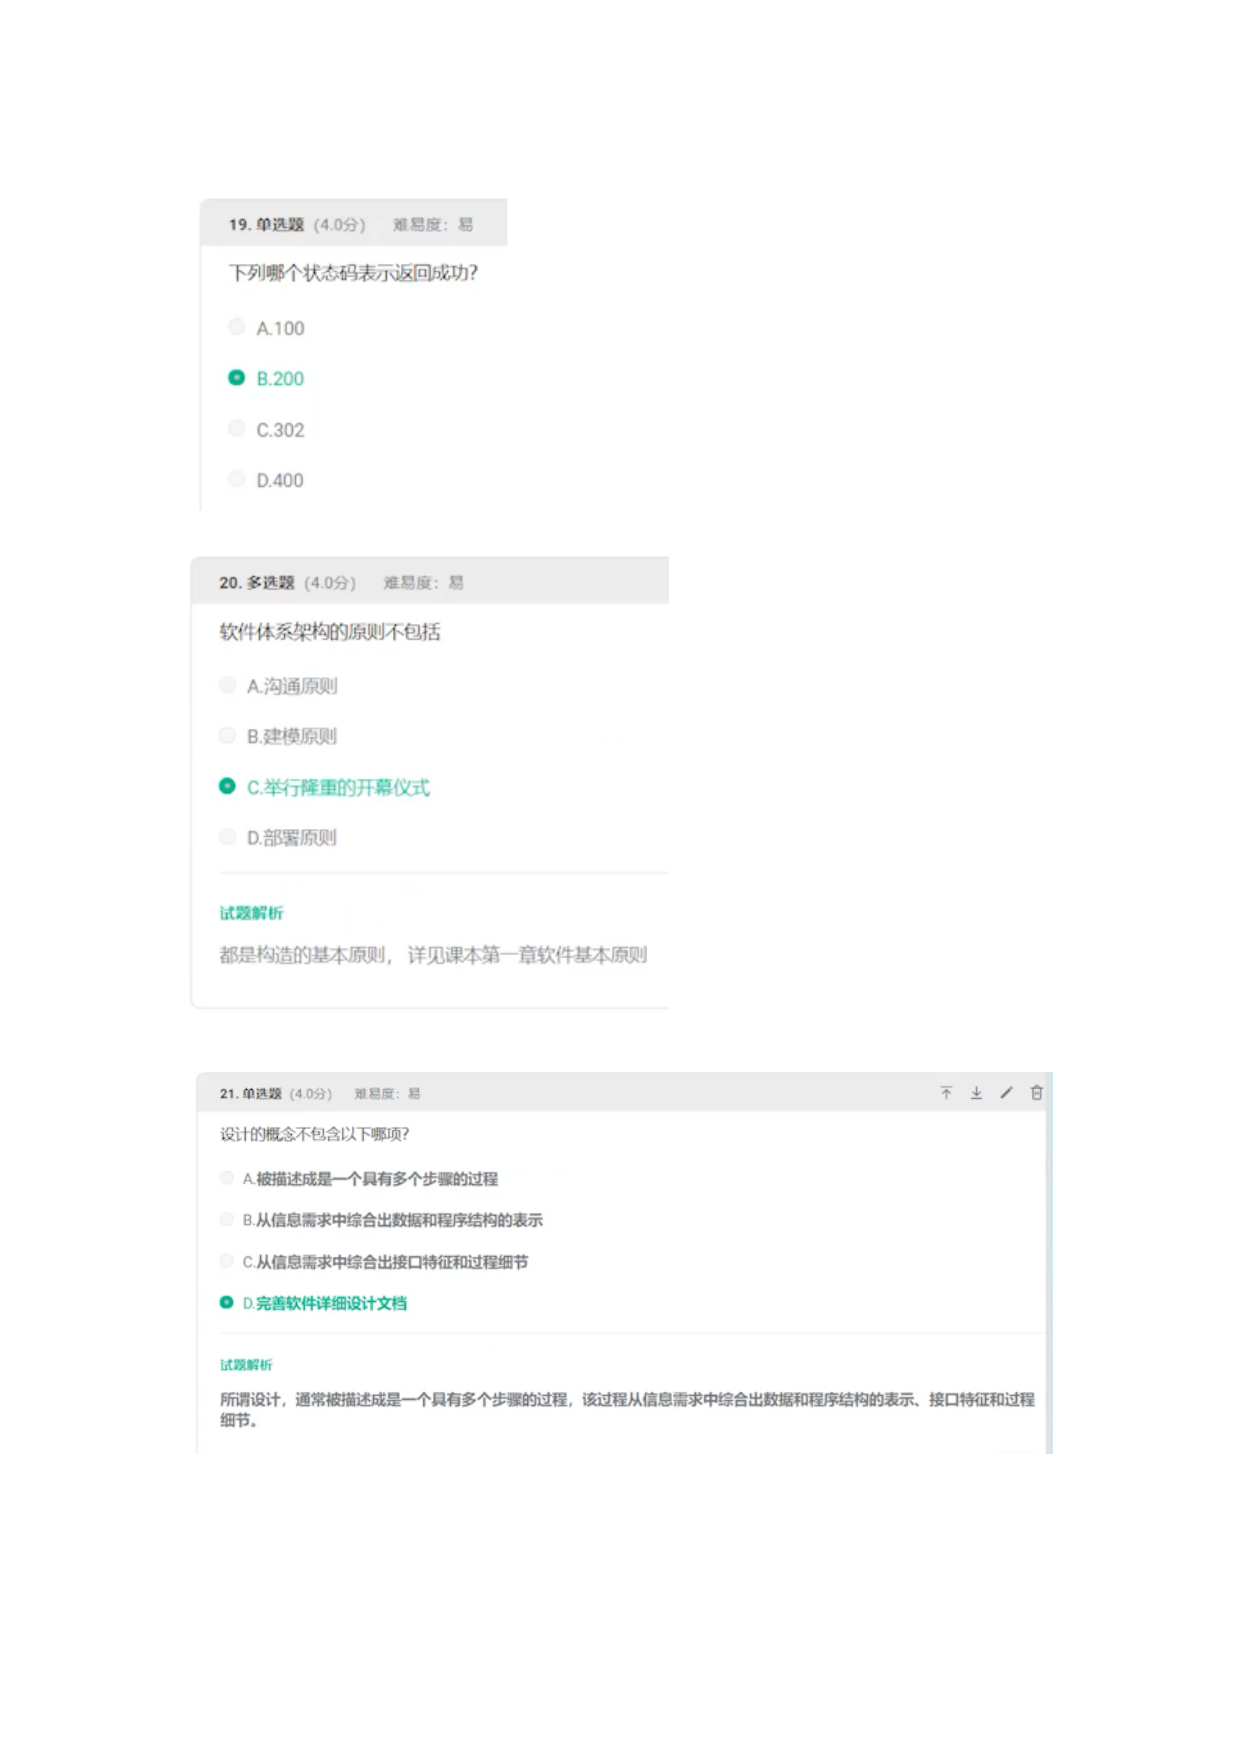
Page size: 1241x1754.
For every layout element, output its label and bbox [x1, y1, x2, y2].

picture [187, 552, 669, 1016]
picture [187, 194, 508, 511]
picture [187, 1072, 1053, 1454]
